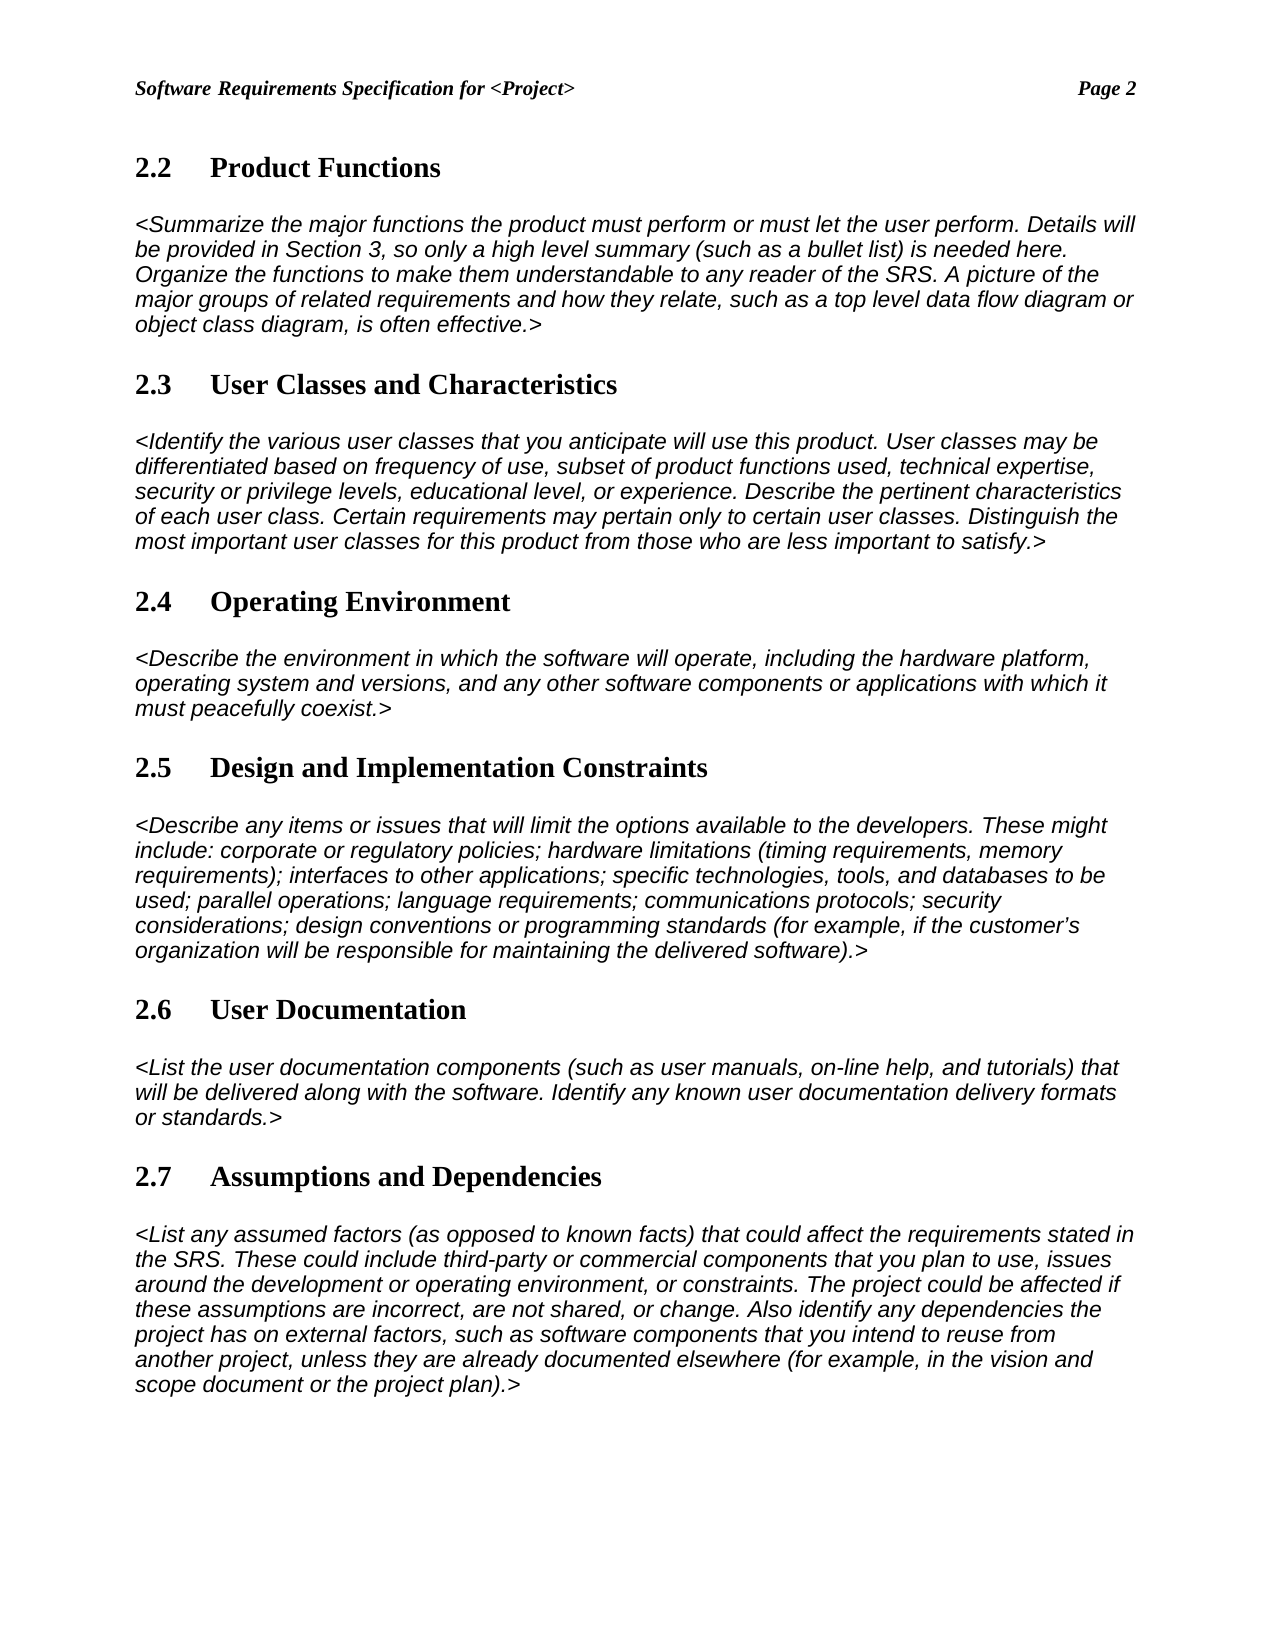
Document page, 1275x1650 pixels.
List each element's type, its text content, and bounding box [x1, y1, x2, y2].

subtitle Assumptions and Dependencies [135, 1159, 1140, 1193]
subtitle User Documentation [135, 992, 1140, 1026]
text <Identify the various user classes that you anticipate will use this product. User classes may be differentiated based on frequency of use, subset of product functions used, technical expertise, security or privilege levels, educational level, or experience. Describe the pertinent characteristics of each user class. Certain requirements may pertain only to certain user classes. Distinguish the most important user classes for this product from those who are less important to satisfy.> [135, 429, 1140, 554]
text <Describe any items or issues that will limit the options available to the developers. These might include: corporate or regulatory policies; hardware limitations (timing requirements, memory requirements); interfaces to other applications; specific technologies, tools, and databases to be used; parallel operations; language requirements; communications protocols; security considerations; design conventions or programming standards (for example, if the customer’s organization will be responsible for maintaining the delivered software).> [135, 813, 1140, 963]
text <List any assumed factors (as opposed to known facts) that could affect the requirements stated in the SRS. These could include third-party or commercial components that you plan to use, issues around the development or operating environment, or constraints. The project could be affected if these assumptions are incorrect, are not shared, or change. Also identify any dependencies the project has on external factors, such as software components that you intend to reuse from another project, unless they are already documented elsewhere (for example, in the vision and scope document or the project plan).> [135, 1222, 1140, 1397]
subtitle Design and Implementation Constraints [135, 751, 1140, 784]
subtitle Operating Environment [135, 584, 1140, 617]
text <List the user documentation components (such as user manuals, on-line help, and tutorials) that will be delivered along with the software. Identify any known user documentation delivery formats or standards.> [135, 1055, 1140, 1130]
subtitle Product Functions [135, 150, 1140, 183]
subtitle User Classes and Characteristics [135, 367, 1140, 400]
text <Summarize the major functions the product must perform or must let the user perform. Details will be provided in Section 3, so only a high level summary (such as a bullet list) is needed here. Organize the functions to make them understandable to any reader of the SRS. A picture of the major groups of related requirements and how they relate, such as a top level data flow diagram or object class diagram, is often effective.> [135, 213, 1140, 338]
text <Describe the environment in which the software will operate, including the hardware platform, operating system and versions, and any other software components or applications with which it must peacefully coexist.> [135, 646, 1140, 721]
